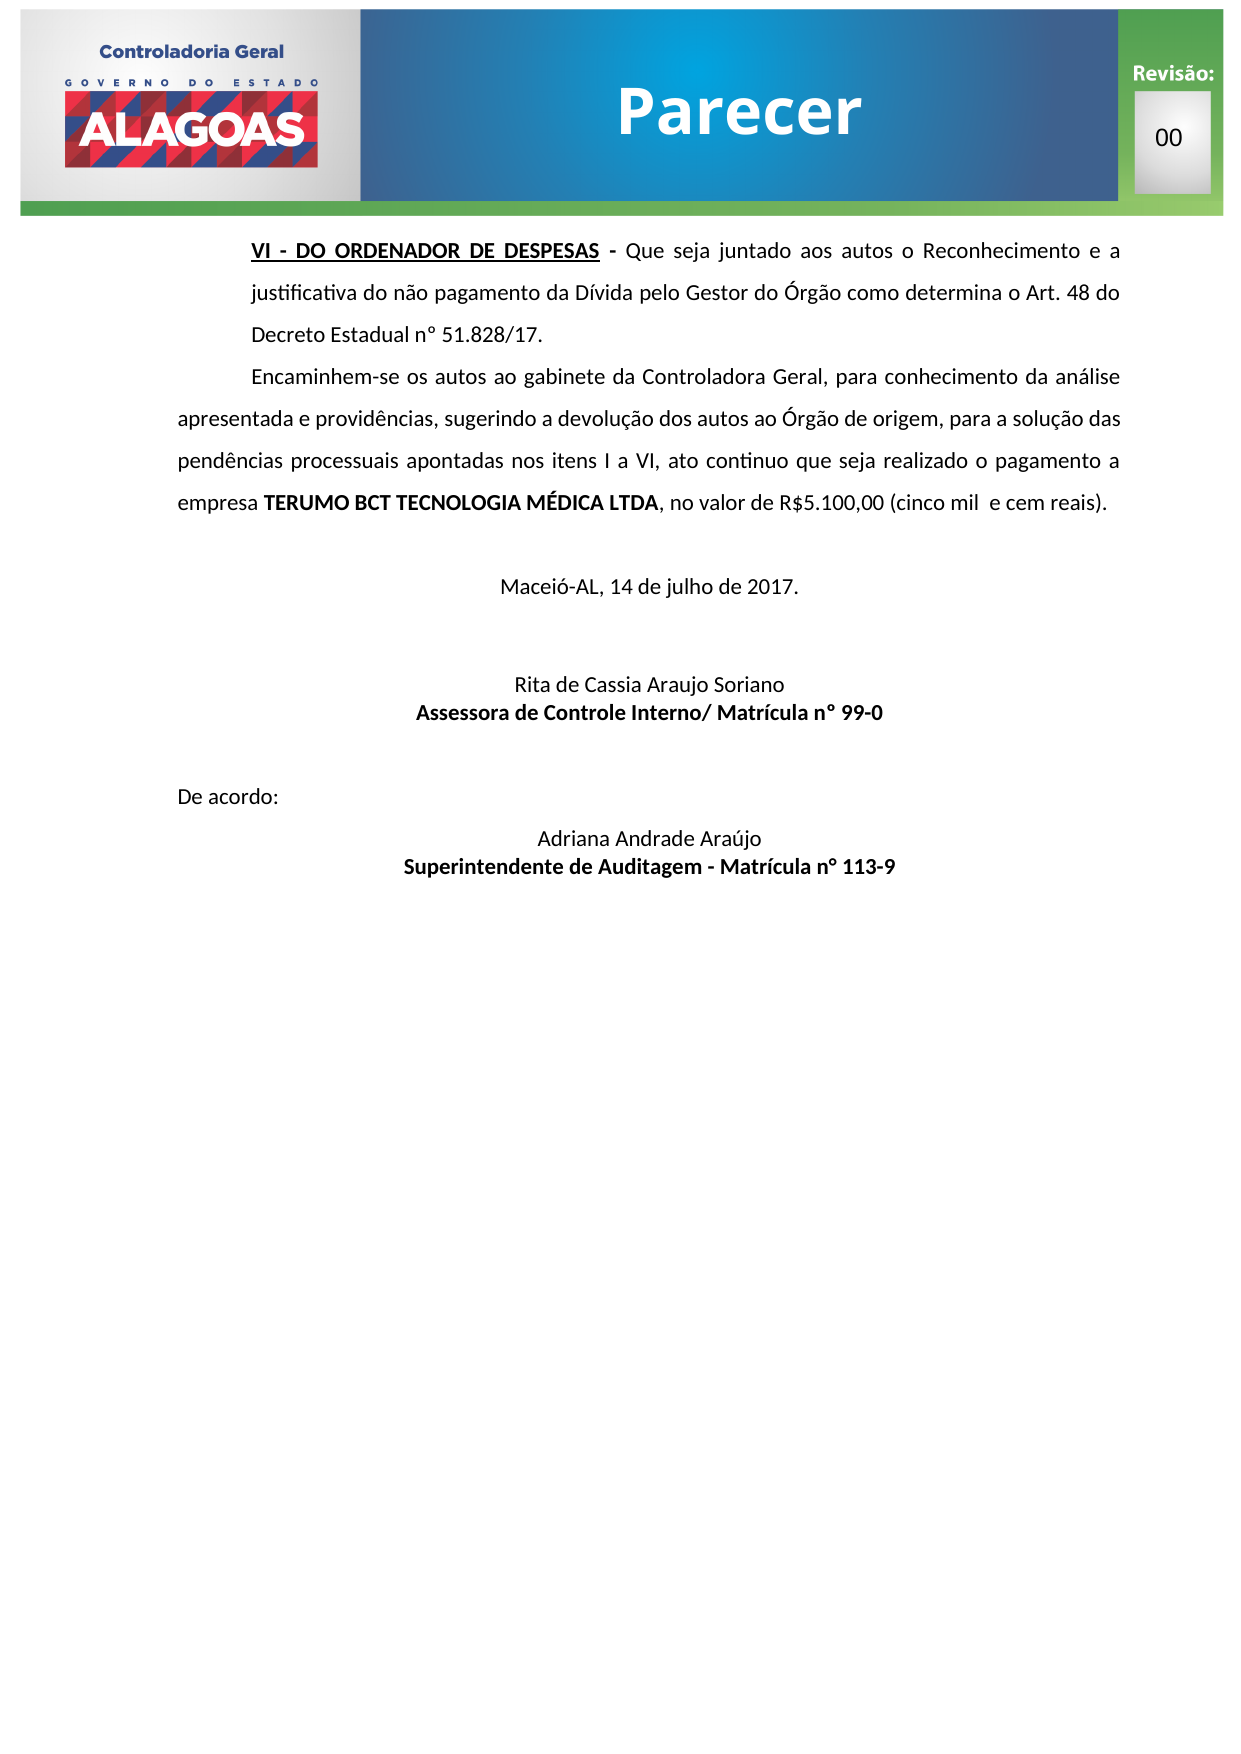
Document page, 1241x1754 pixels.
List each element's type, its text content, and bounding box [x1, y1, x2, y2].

text Adriana Andrade Araújo [177, 824, 1122, 852]
text Maceió-AL, 14 de julho de 2017. [177, 572, 1122, 600]
text Assessora de Controle Interno/ Matrícula nº 99-0 [177, 698, 1122, 726]
text De acordo: [177, 782, 1122, 810]
text Superintendente de Auditagem - Matrícula n° 113-9 [177, 852, 1122, 880]
list VI - DO ORDENADOR DE DESPESAS - Que seja juntado aos autos o Reconhecimento e a justificativa do não pagamento da Dívida pelo Gestor do Órgão como determina o Art. 48 do Decreto Estadual nº 51.828/17. [251, 236, 1122, 348]
picture [20, 9, 1224, 216]
text Encaminhem-se os autos ao gabinete da Controladora Geral, para conhecimento da análise apresentada e providências, sugerindo a devolução dos autos ao Órgão de origem, para a solução das pendências processuais apontadas nos itens I a VI, ato continuo que seja realizado o pagamento a empresa TERUMO BCT TECNOLOGIA MÉDICA LTDA, no valor de R$5.100,00 (cinco mil e cem reais). [177, 362, 1122, 516]
text Rita de Cassia Araujo Soriano [177, 670, 1122, 698]
